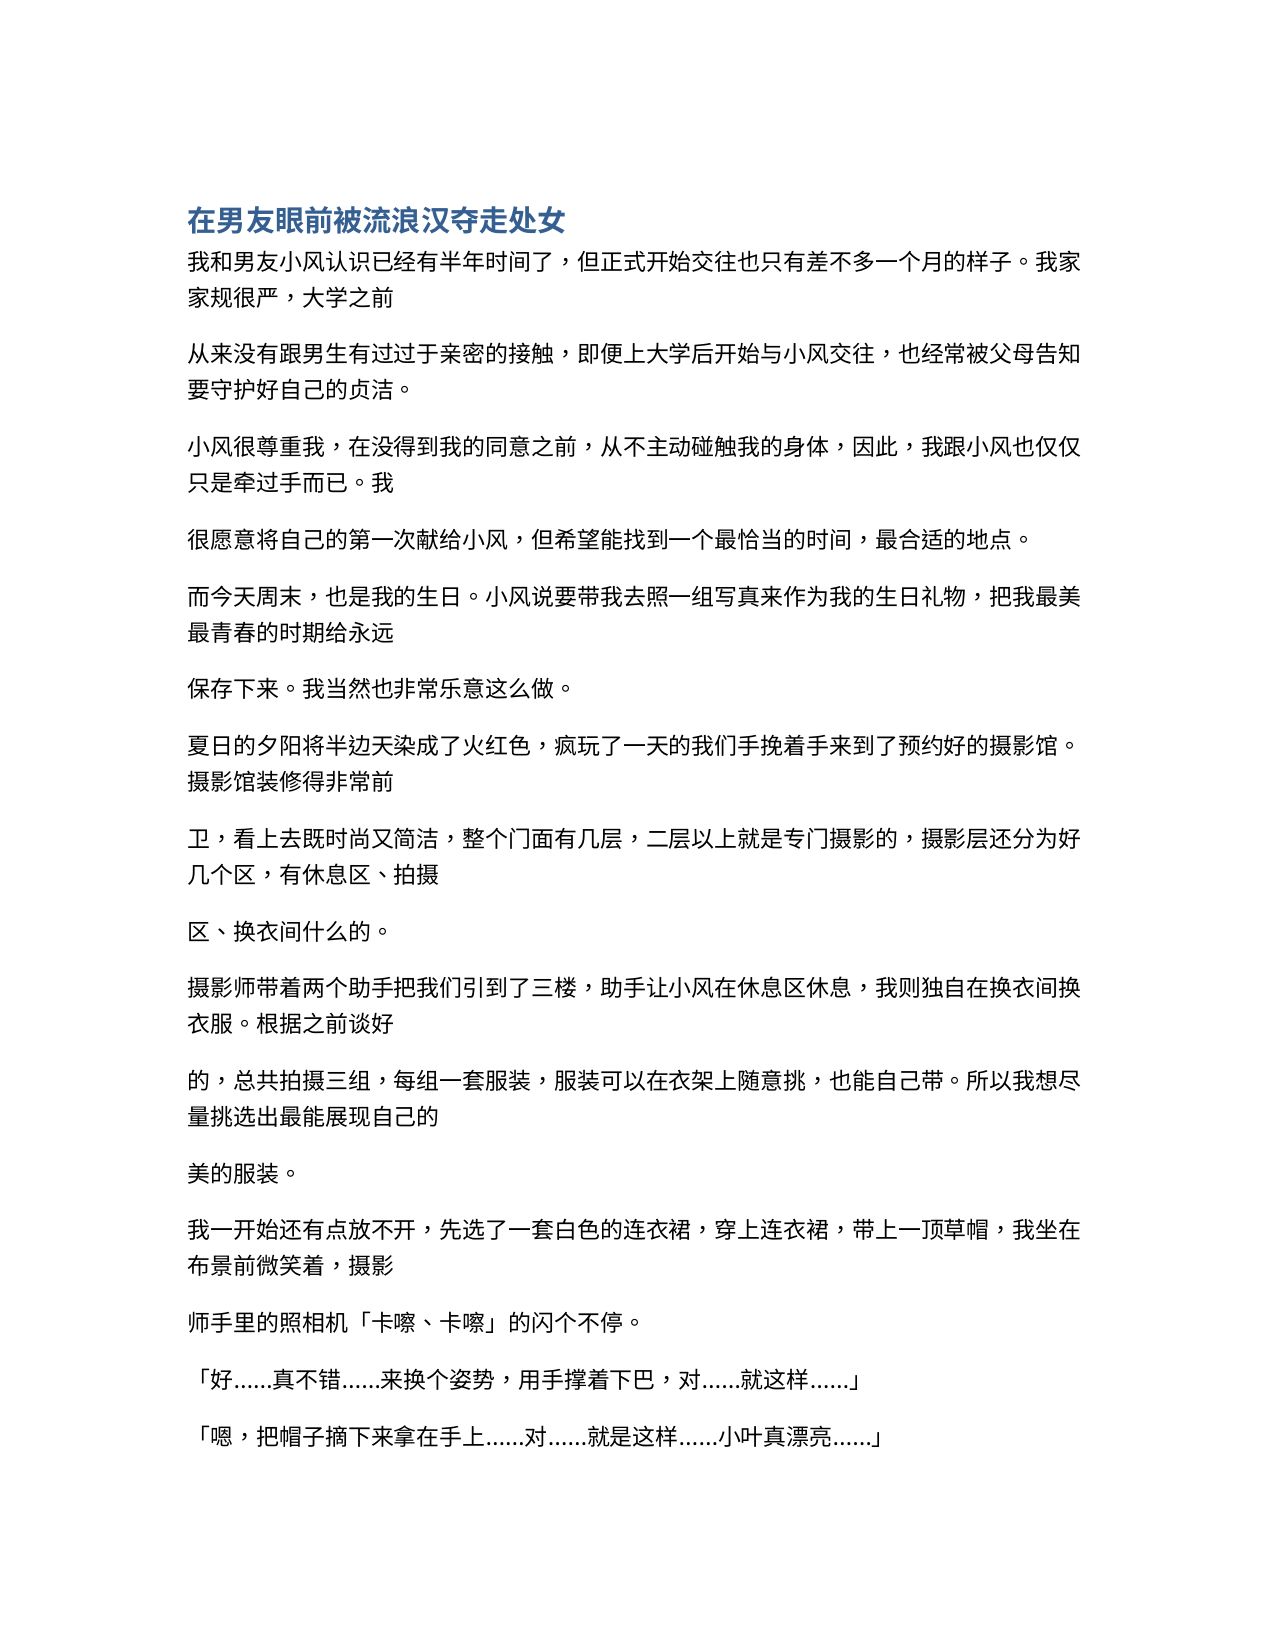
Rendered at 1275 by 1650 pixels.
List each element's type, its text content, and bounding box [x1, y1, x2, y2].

text 从来没有跟男生有过过于亲密的接触，即便上大学后开始与小风交往，也经常被父母告知要守护好自己的贞洁。 [187, 338, 1087, 406]
text 区、换衣间什么的。 [187, 915, 1087, 947]
text 卫，看上去既时尚又简洁，整个门面有几层，二层以上就是专门摄影的，摄影层还分为好几个区，有休息区、拍摄 [187, 823, 1087, 890]
text 摄影师带着两个助手把我们引到了三楼，助手让小风在休息区休息，我则独自在换衣间换衣服。根据之前谈好 [187, 972, 1087, 1039]
text 很愿意将自己的第一次献给小风，但希望能找到一个最恰当的时间，最合适的地点。 [187, 524, 1087, 555]
subtitle 在男友眼前被流浪汉夺走处女 [187, 200, 1087, 240]
text 我一开始还有点放不开，先选了一套白色的连衣裙，穿上连衣裙，带上一顶草帽，我坐在布景前微笑着，摄影 [187, 1214, 1087, 1282]
text 师手里的照相机「卡嚓、卡嚓」的闪个不停。 [187, 1307, 1087, 1338]
text 的，总共拍摄三组，每组一套服装，服装可以在衣架上随意挑，也能自己带。所以我想尽量挑选出最能展现自己的 [187, 1065, 1087, 1132]
text 小风很尊重我，在没得到我的同意之前，从不主动碰触我的身体，因此，我跟小风也仅仅只是牵过手而已。我 [187, 431, 1087, 498]
text 夏日的夕阳将半边天染成了火红色，疯玩了一天的我们手挽着手来到了预约好的摄影馆。摄影馆装修得非常前 [187, 730, 1087, 797]
text 美的服装。 [187, 1158, 1087, 1189]
text 我和男友小风认识已经有半年时间了，但正式开始交往也只有差不多一个月的样子。我家家规很严，大学之前 [187, 246, 1087, 313]
text 「好……真不错……来换个姿势，用手撑着下巴，对……就这样……」 [187, 1364, 1087, 1395]
text 保存下来。我当然也非常乐意这么做。 [187, 673, 1087, 704]
text 而今天周末，也是我的生日。小风说要带我去照一组写真来作为我的生日礼物，把我最美最青春的时期给永远 [187, 581, 1087, 648]
text 「嗯，把帽子摘下来拿在手上……对……就是这样……小叶真漂亮……」 [187, 1421, 1087, 1452]
